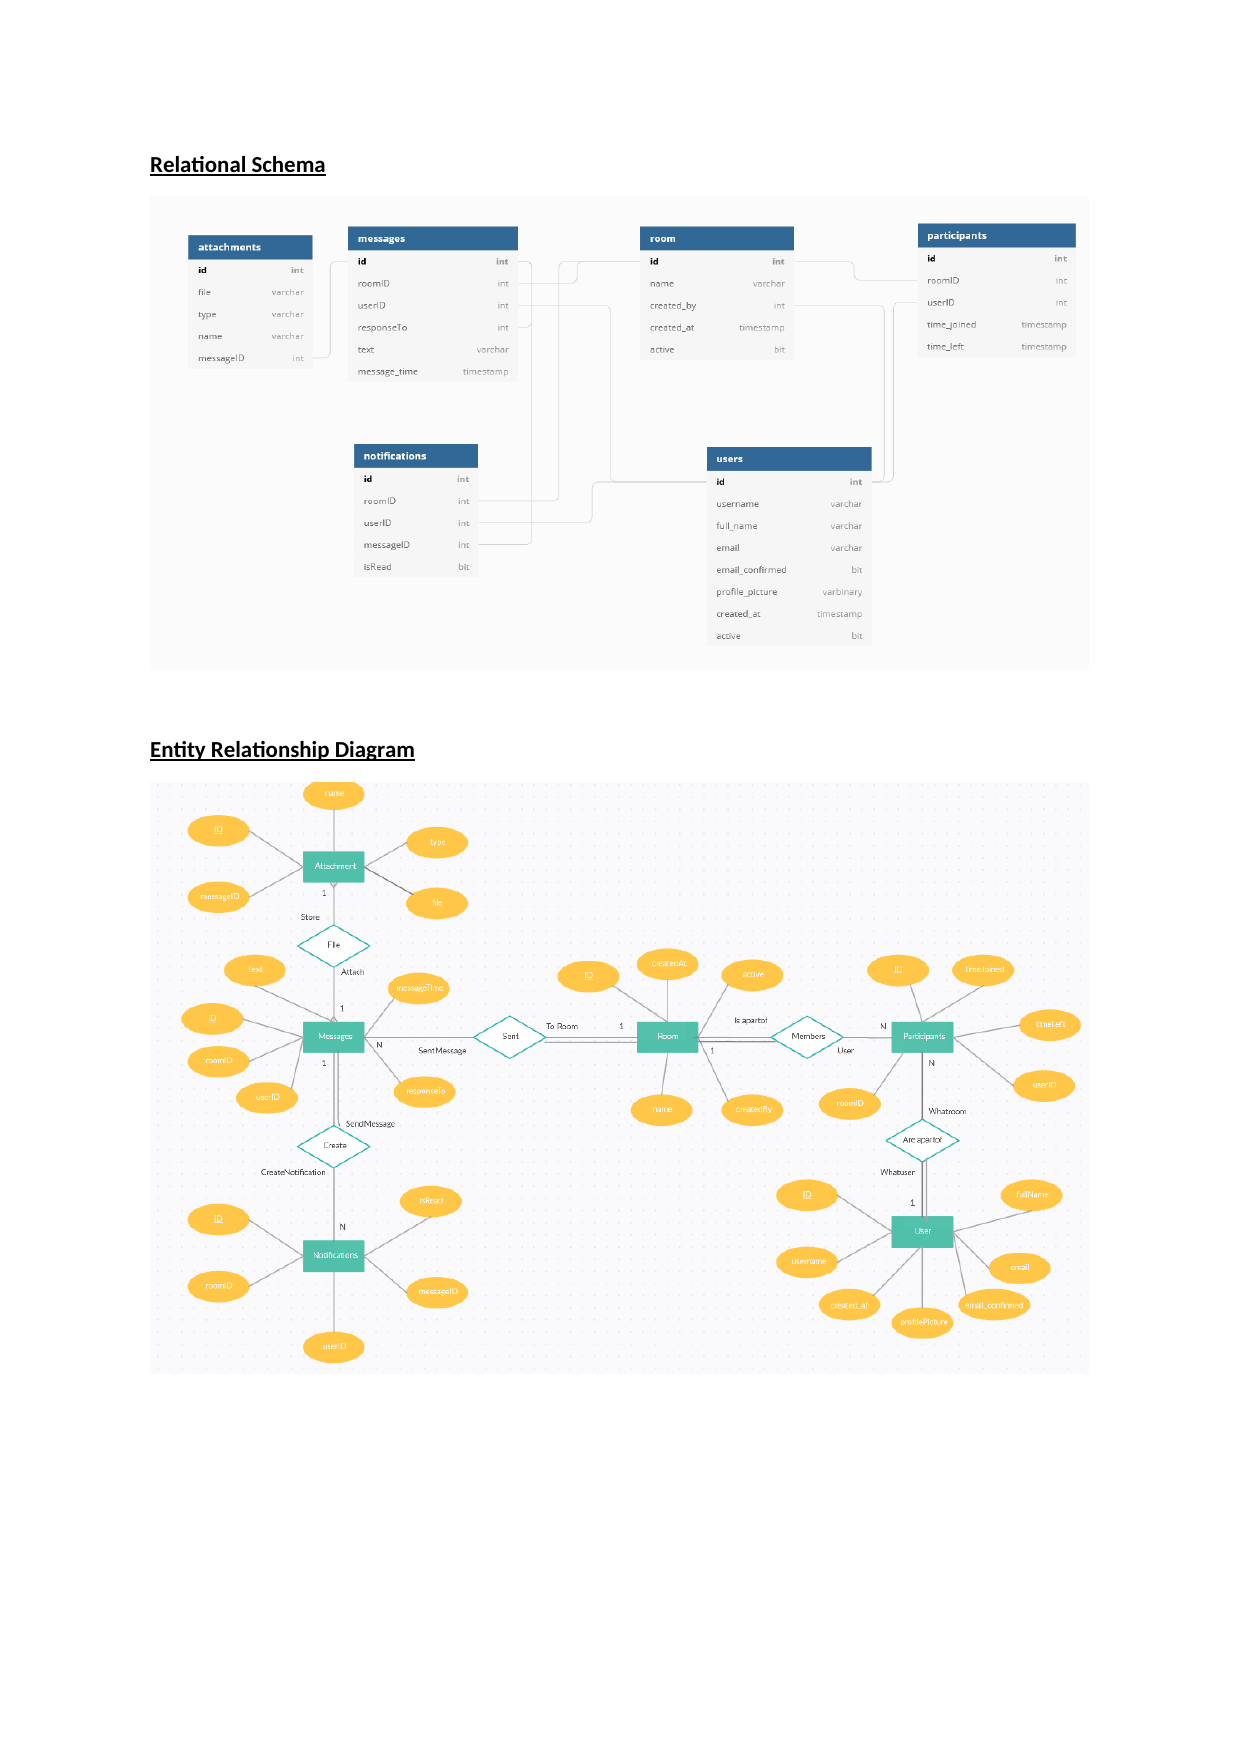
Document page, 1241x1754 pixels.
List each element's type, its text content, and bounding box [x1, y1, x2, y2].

picture [150, 196, 1089, 670]
picture [150, 782, 1090, 1374]
text Relational Schema [150, 150, 1090, 178]
text Entity Relationship Diagram [150, 735, 1090, 763]
